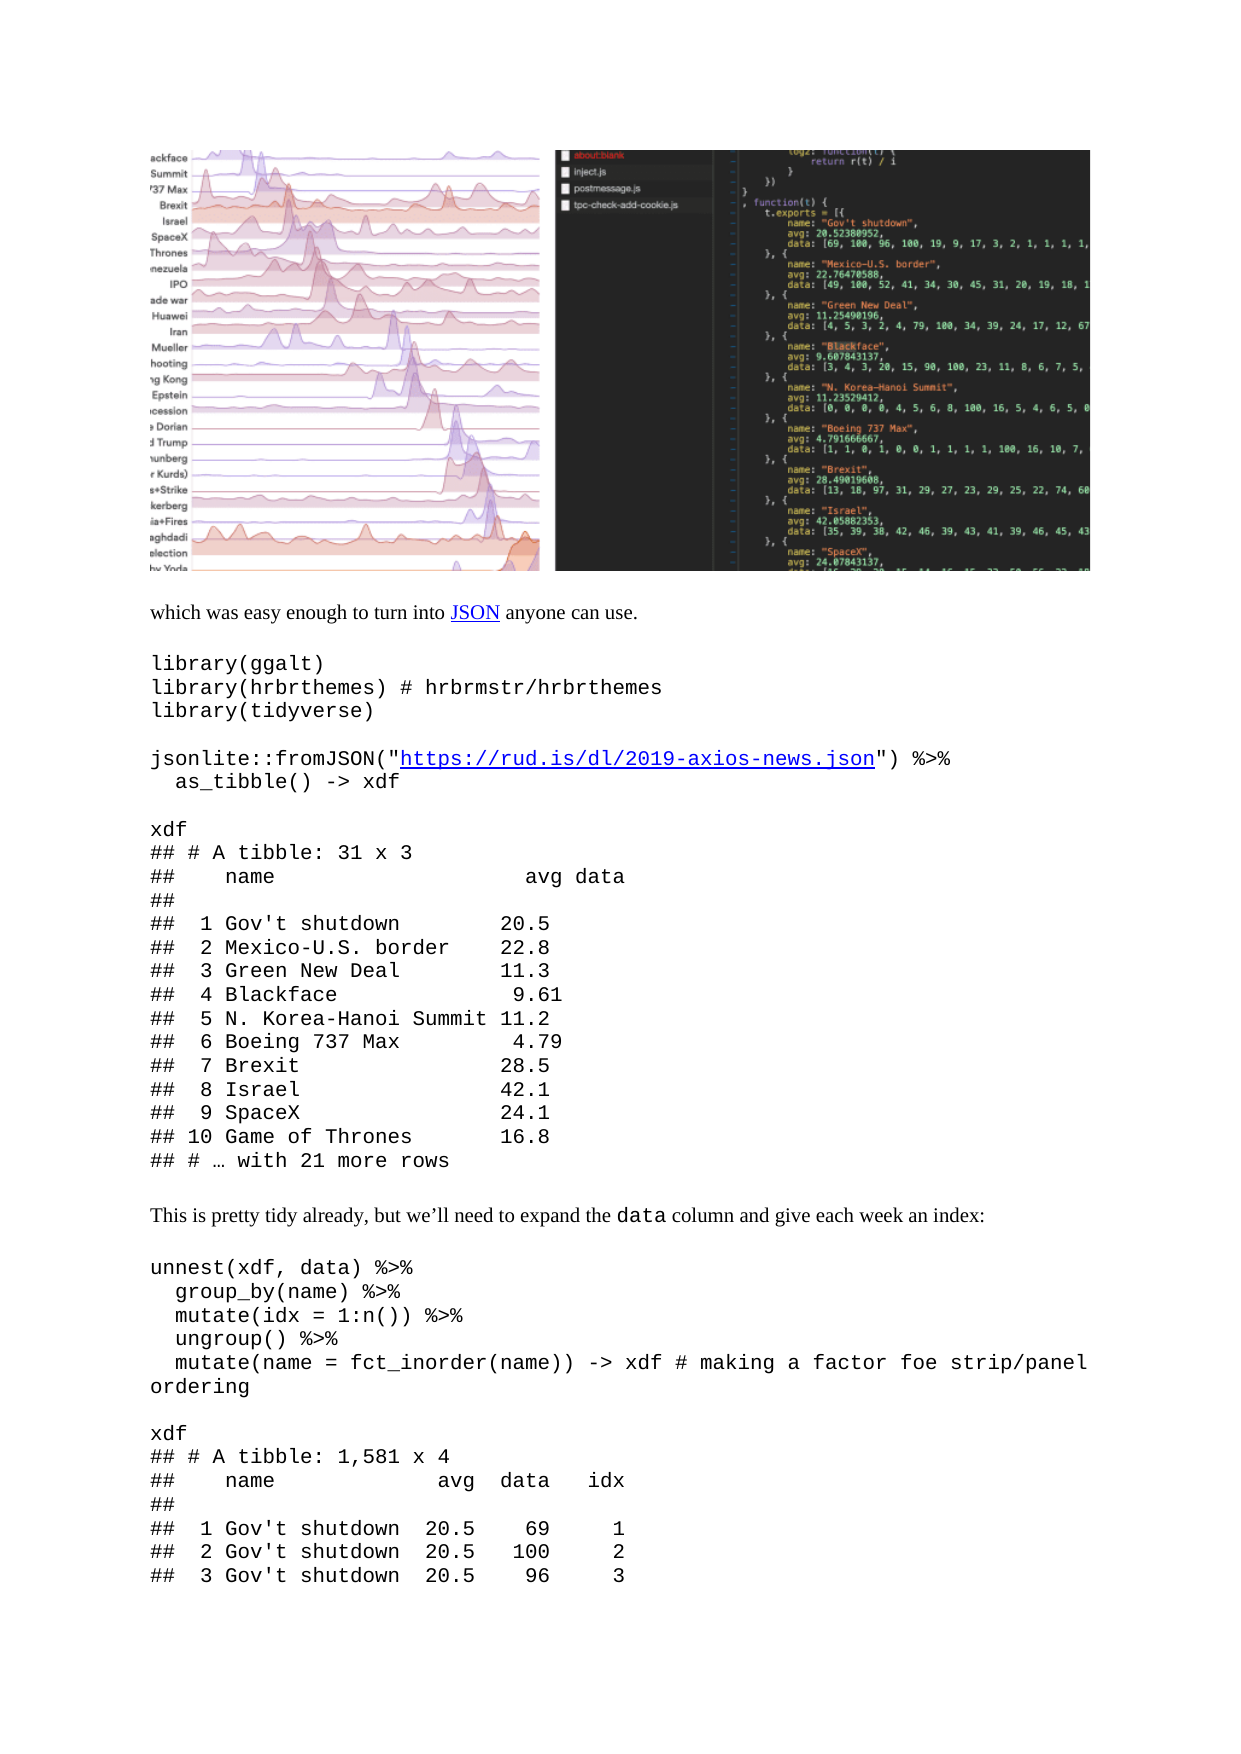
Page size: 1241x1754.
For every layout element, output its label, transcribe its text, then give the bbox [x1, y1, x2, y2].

text ## 4 Blackface 9.61 [150, 984, 1090, 1008]
picture [150, 150, 1091, 571]
text as_tibble() -> xdf [150, 771, 1090, 795]
text library(hrbrthemes) # hrbrmstr/hrbrthemes [150, 677, 1090, 700]
text ## # … with 21 more rows [150, 1150, 1090, 1173]
text xdf [150, 1423, 1090, 1447]
text This is pretty tidy already, but we’ll need to expand the data column and give each week an index: [150, 1202, 1090, 1228]
text group_by(name) %>% [150, 1281, 1090, 1305]
text ## 8 Israel 42.1 [150, 1079, 1090, 1102]
text ## 2 Mexico-U.S. border 22.8 [150, 937, 1090, 961]
text ## 9 SpaceX 24.1 [150, 1102, 1090, 1126]
text ## 1 Gov't shutdown 20.5 69 1 [150, 1517, 1090, 1541]
text ## # A tibble: 31 x 3 [150, 842, 1090, 866]
text xdf [150, 819, 1090, 842]
text ## 10 Game of Thrones 16.8 [150, 1126, 1090, 1150]
text mutate(idx = 1:n()) %>% [150, 1305, 1090, 1328]
text ## 6 Boeing 737 Max 4.79 [150, 1031, 1090, 1055]
text library(ggalt) [150, 653, 1090, 677]
text ## 5 N. Korea-Hanoi Summit 11.2 [150, 1008, 1090, 1031]
text ## # A tibble: 1,581 x 4 [150, 1447, 1090, 1470]
text mutate(name = fct_inorder(name)) -> xdf # making a factor foe strip/panel ordering [150, 1352, 1090, 1399]
text ungroup() %>% [150, 1328, 1090, 1352]
text ## [150, 889, 1090, 913]
text ## name avg data idx [150, 1470, 1090, 1494]
text ## 7 Brexit 28.5 [150, 1055, 1090, 1079]
text unnest(xdf, data) %>% [150, 1257, 1090, 1281]
text jsonlite::fromJSON("https://rud.is/dl/2019-axios-news.json") %>% [150, 748, 1090, 771]
text ## 1 Gov't shutdown 20.5 [150, 913, 1090, 937]
text library(tidyverse) [150, 700, 1090, 724]
text which was easy enough to turn into JSON anyone can use. [150, 600, 1090, 624]
text ## 3 Green New Deal 11.3 [150, 961, 1090, 984]
text ## 3 Gov't shutdown 20.5 96 3 [150, 1565, 1090, 1588]
text ## [150, 1494, 1090, 1517]
text ## 2 Gov't shutdown 20.5 100 2 [150, 1541, 1090, 1565]
text ## name avg data [150, 866, 1090, 889]
